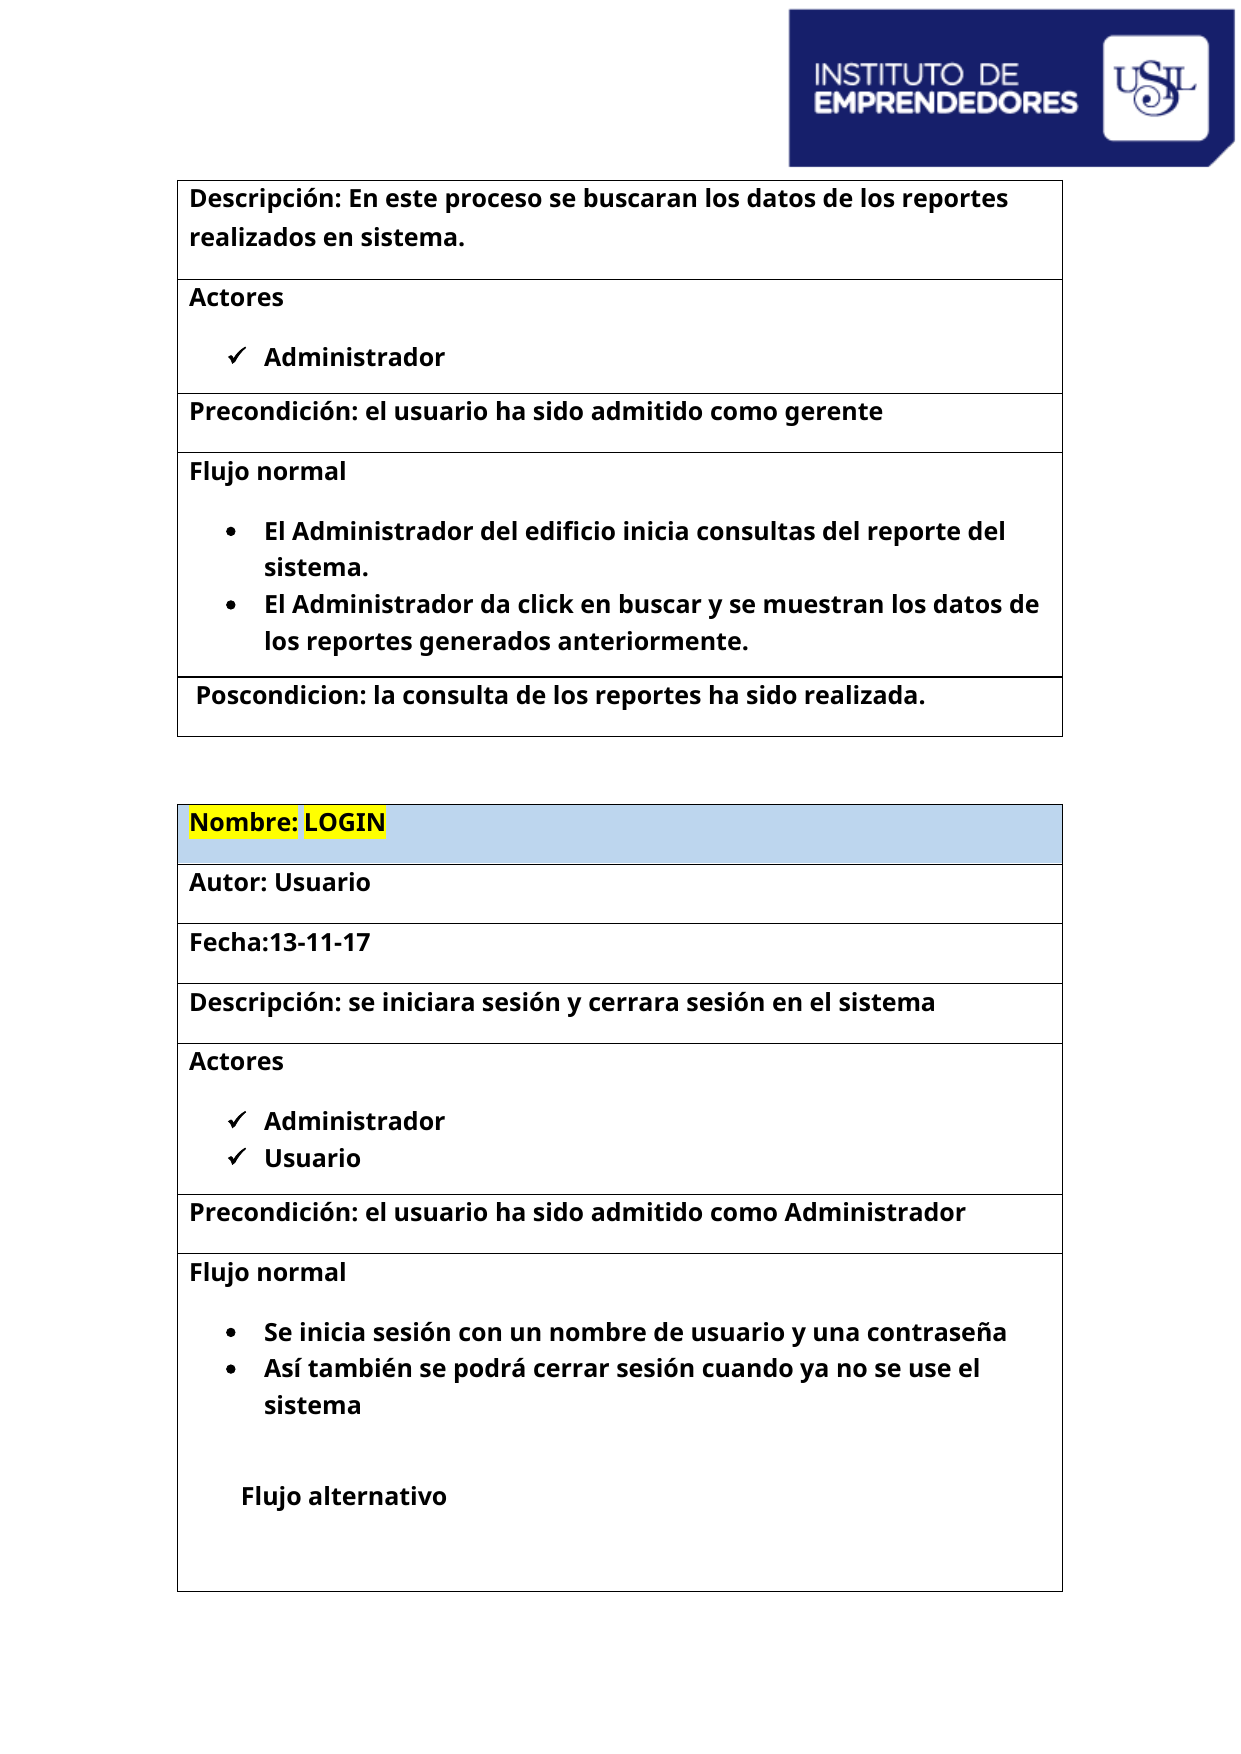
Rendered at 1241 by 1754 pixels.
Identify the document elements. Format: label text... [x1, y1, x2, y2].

table_cell Precondición: el usuario ha sido admitido como Administrador [178, 1195, 1062, 1253]
table_cell Flujo normal El Administrador del edificio inicia consultas del reporte del sistema. El Administrador da click en buscar y se muestran los datos de los reportes generados anteriormente. [178, 453, 1062, 676]
table_cell Precondición: el usuario ha sido admitido como gerente [178, 394, 1062, 452]
table_cell Actores Administrador Usuario [178, 1044, 1062, 1193]
table_cell Actores Administrador [178, 280, 1062, 392]
table_header Nombre: LOGIN [178, 805, 1062, 863]
picture [784, 0, 1239, 180]
table_cell Fecha:13-11-17 [178, 924, 1062, 983]
table_cell Descripción: se iniciara sesión y cerrara sesión en el sistema [178, 984, 1062, 1043]
table_cell Autor: Usuario [178, 865, 1062, 923]
table_cell Descripción: En este proceso se buscaran los datos de los reportes realizados en sistema. [178, 181, 1062, 279]
table_cell Poscondicion: la consulta de los reportes ha sido realizada. [178, 678, 1062, 736]
